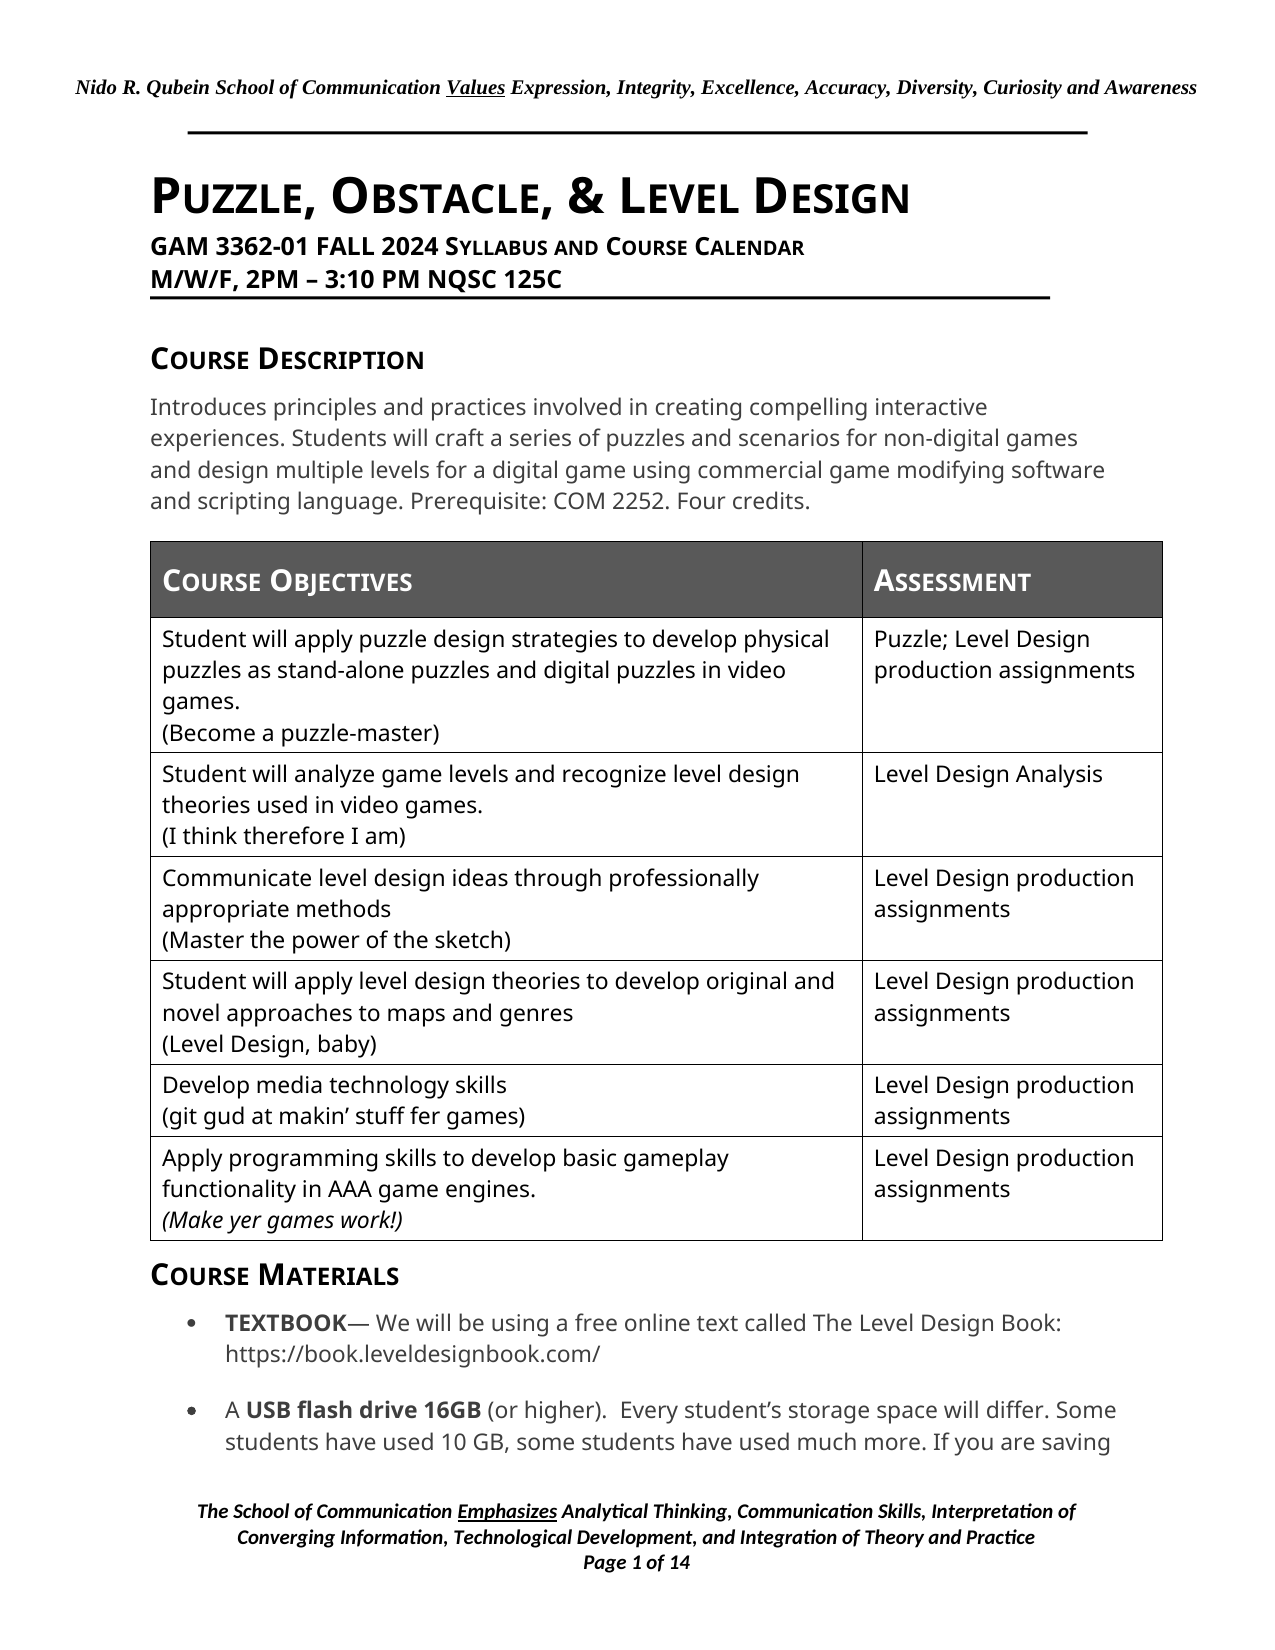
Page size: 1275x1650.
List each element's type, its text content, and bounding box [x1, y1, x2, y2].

table_cell Student will apply puzzle design strategies to develop physical puzzles as stand-alone puzzles and digital puzzles in video games. (Become a puzzle-master) [151, 618, 862, 752]
table_cell Level Design Analysis [863, 753, 1162, 856]
table_cell Student will analyze game levels and recognize level design theories used in video games. (I think therefore I am) [151, 753, 862, 856]
table_cell Level Design production assignments [863, 1137, 1162, 1240]
table_cell Level Design production assignments [863, 857, 1162, 960]
text M/W/F, 2PM – 3:10 PM NQSC 125C [150, 262, 1125, 296]
table_cell Level Design production assignments [863, 961, 1162, 1063]
text Course Materials [150, 1253, 1125, 1294]
table_cell Apply programming skills to develop basic gameplay functionality in AAA game engines. (Make yer games work!) [151, 1137, 862, 1240]
table_cell Develop media technology skills (git gud at makin’ stuff fer games) [151, 1065, 862, 1136]
text Course Description [150, 337, 1125, 379]
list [187, 1394, 1125, 1457]
text TEXTBOOK— We will be using a free online text called The Level Design Book: https://book.leveldesignbook.com/ [187, 1307, 1125, 1369]
text Puzzle, Obstacle, & Level Design [150, 160, 1125, 228]
table_cell Level Design production assignments [863, 1065, 1162, 1136]
table_cell Puzzle; Level Design production assignments [863, 618, 1162, 752]
text Introduces principles and practices involved in creating compelling interactive experiences. Students will craft a series of puzzles and scenarios for non-digital games and design multiple levels for a digital game using commercial game modifying software and scripting language. Prerequisite: COM 2252. Four credits. [150, 391, 1125, 516]
text GAM 3362-01 FALL 2024 Syllabus and Course Calendar [150, 228, 1125, 262]
table_cell Communicate level design ideas through professionally appropriate methods (Master the power of the sketch) [151, 857, 862, 960]
table_header Assessment [863, 542, 1162, 617]
table_header Course Objectives [151, 542, 862, 617]
table_cell Student will apply level design theories to develop original and novel approaches to maps and genres (Level Design, baby) [151, 961, 862, 1063]
